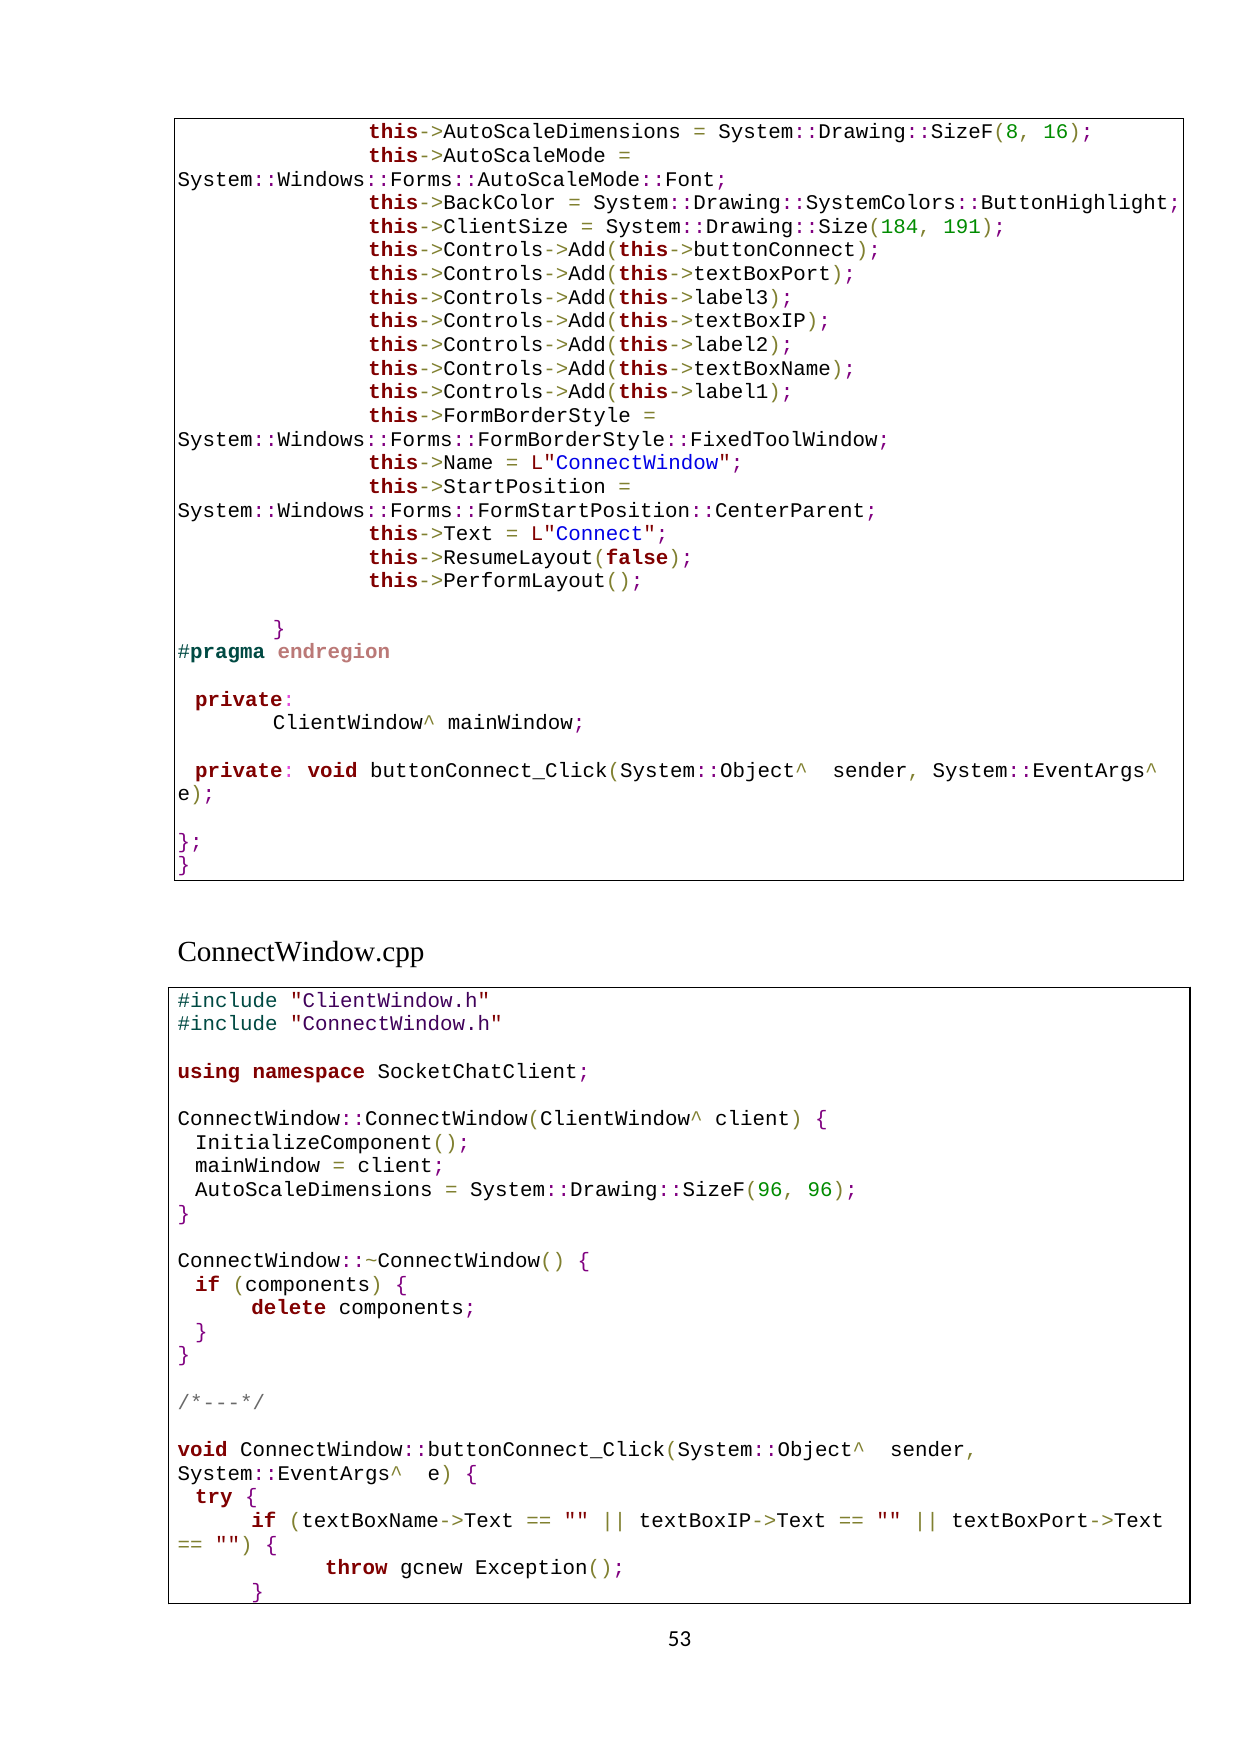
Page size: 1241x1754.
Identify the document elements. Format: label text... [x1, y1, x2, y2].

text void ConnectWindow::buttonConnect_Click(System::Object^ sender, System::EventArgs^ e) { [177, 1439, 1181, 1486]
text }; [177, 831, 1181, 851]
text delete components; [177, 1297, 1181, 1321]
text #include "ConnectWindow.h" [177, 1013, 1181, 1037]
text this->StartPosition = System::Windows::Forms::FormStartPosition::CenterParent; [177, 476, 1181, 523]
text using namespace SocketChatClient; [177, 1061, 1181, 1084]
text this->Controls->Add(this->textBoxIP); [177, 310, 1181, 334]
text } [177, 1581, 1181, 1603]
text if (textBoxName->Text == "" || textBoxIP->Text == "" || textBoxPort->Text == "") { [177, 1510, 1181, 1557]
text #pragma endregion [177, 641, 1181, 665]
text mainWindow = client; [177, 1155, 1181, 1179]
text ClientWindow^ mainWindow; [177, 712, 1181, 736]
text this->AutoScaleMode = System::Windows::Forms::AutoScaleMode::Font; [177, 145, 1181, 192]
text } [177, 1344, 1181, 1368]
text ConnectWindow.cpp [177, 934, 1181, 967]
text this->Controls->Add(this->buttonConnect); [177, 239, 1181, 263]
text #include "ClientWindow.h" [169, 988, 1189, 1013]
text AutoScaleDimensions = System::Drawing::SizeF(96, 96); [177, 1179, 1181, 1203]
text private: void buttonConnect_Click(System::Object^ sender, System::EventArgs^ e); [177, 760, 1181, 807]
text throw gcnew Exception(); [177, 1557, 1181, 1581]
text this->PerformLayout(); [177, 571, 1181, 594]
text this->FormBorderStyle = System::Windows::Forms::FormBorderStyle::FixedToolWindow; [177, 405, 1181, 452]
text ConnectWindow::~ConnectWindow() { [177, 1250, 1181, 1273]
text this->Name = L"ConnectWindow"; [177, 452, 1181, 476]
text } [177, 1203, 1181, 1226]
text this->Controls->Add(this->label1); [177, 381, 1181, 405]
text } [177, 1321, 1181, 1344]
text } [177, 618, 1181, 641]
text this->Controls->Add(this->textBoxPort); [177, 263, 1181, 287]
text ConnectWindow::ConnectWindow(ClientWindow^ client) { [177, 1108, 1181, 1132]
text this->Controls->Add(this->textBoxName); [177, 358, 1181, 381]
text this->AutoScaleDimensions = System::Drawing::SizeF(8, 16); [175, 119, 1183, 145]
text this->ResumeLayout(false); [177, 547, 1181, 571]
text this->Controls->Add(this->label3); [177, 287, 1181, 310]
text try { [177, 1486, 1181, 1510]
text this->Controls->Add(this->label2); [177, 334, 1181, 358]
text } [175, 851, 1183, 880]
text InitializeComponent(); [177, 1132, 1181, 1155]
text this->Text = L"Connect"; [177, 523, 1181, 547]
text if (components) { [177, 1273, 1181, 1297]
text this->BackColor = System::Drawing::SystemColors::ButtonHighlight; [177, 192, 1181, 216]
text private: [177, 689, 1181, 712]
text /*---*/ [177, 1392, 1181, 1415]
text this->ClientSize = System::Drawing::Size(184, 191); [177, 216, 1181, 239]
